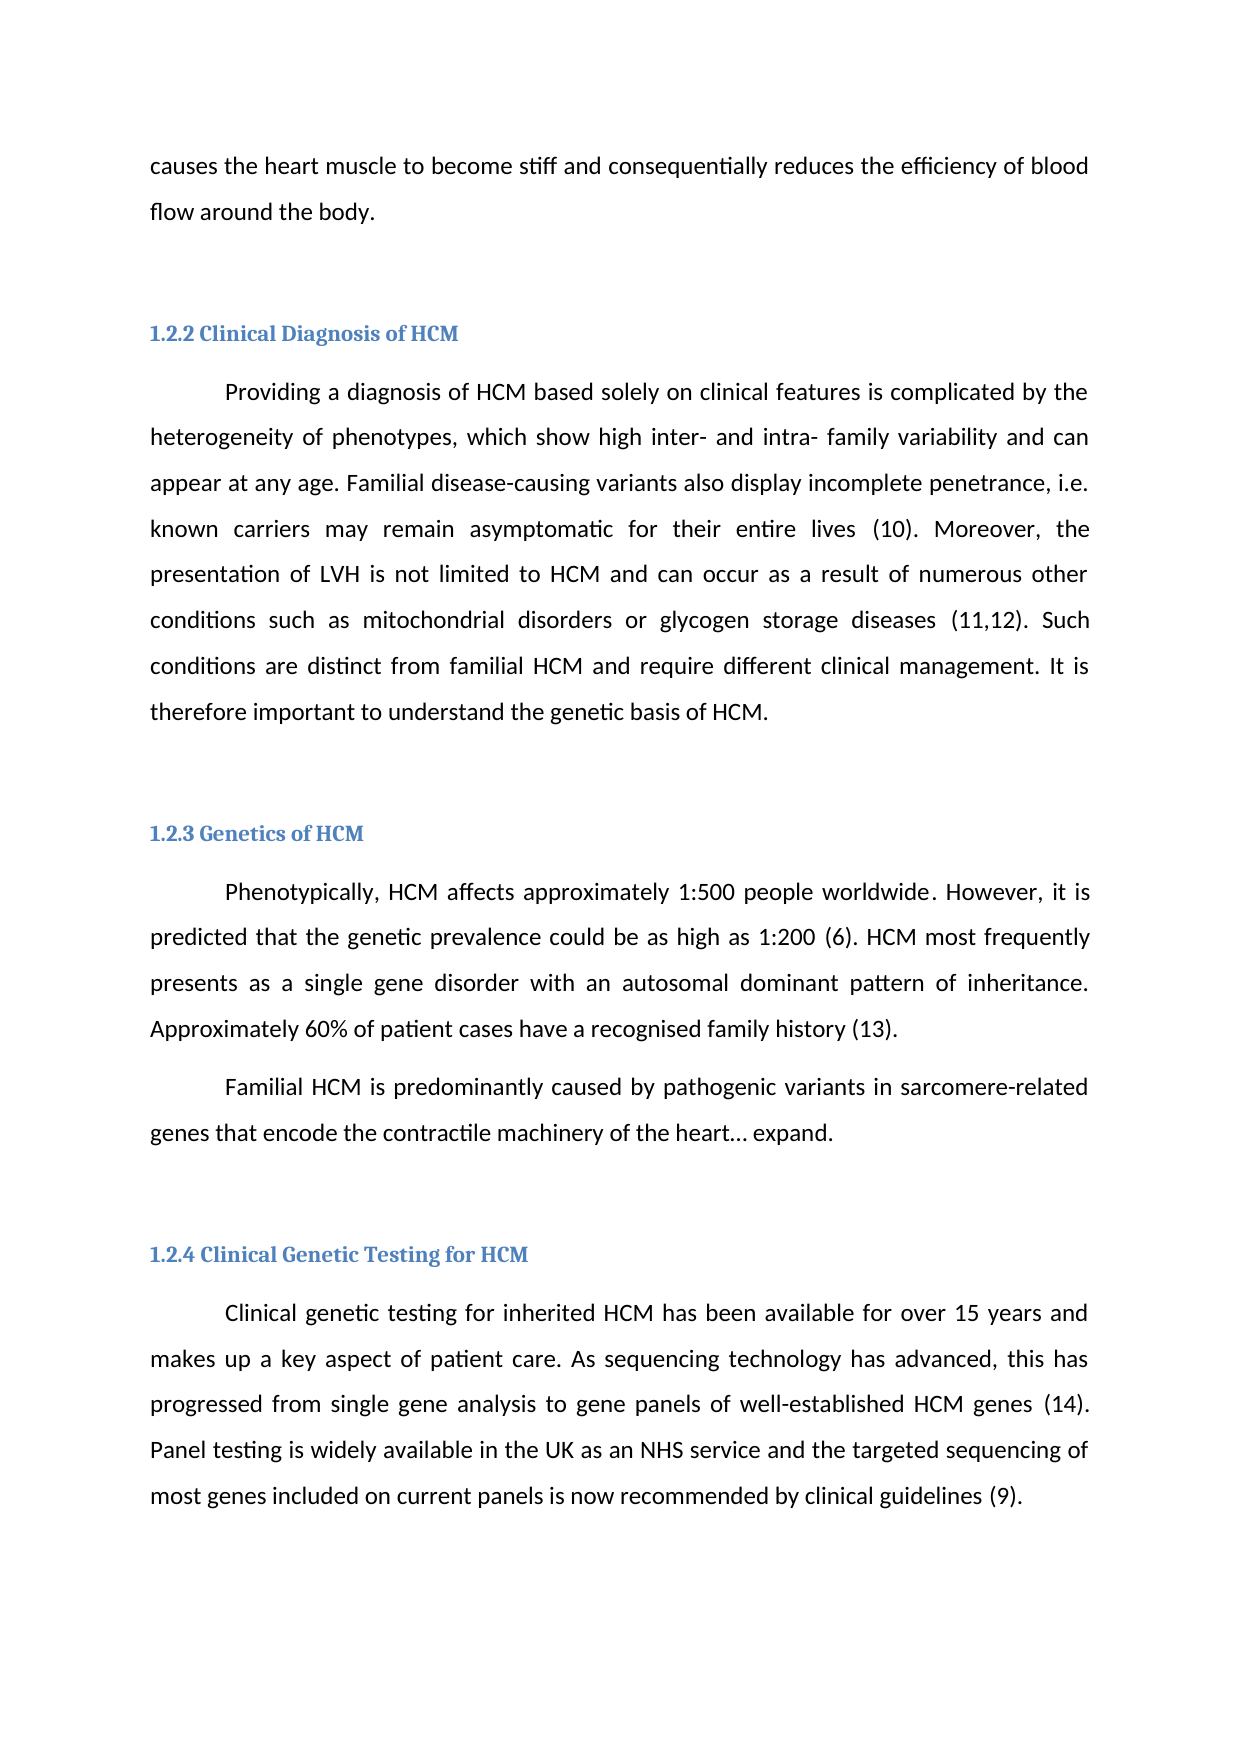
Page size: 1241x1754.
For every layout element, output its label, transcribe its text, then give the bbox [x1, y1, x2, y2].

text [150, 150, 1090, 226]
text Providing a diagnosis of HCM based solely on clinical features is complicated by the heterogeneity of phenotypes, which show high inter- and intra- family variability and can appear at any age. Familial disease-causing variants also display incomplete penetrance, i.e. known carriers may remain asymptomatic for their entire lives (10). Moreover, the presentation of LVH is not limited to HCM and can occur as a result of numerous other conditions such as mitochondrial disorders or glycogen storage diseases (11,12). Such conditions are distinct from familial HCM and require different clinical management. It is therefore important to understand the genetic basis of HCM. [150, 376, 1090, 726]
text Familial HCM is predominantly caused by pathogenic variants in sarcomere-related genes that encode the contractile machinery of the heart… expand. [150, 1071, 1090, 1147]
subtitle 1.2.4 Clinical Genetic Testing for HCM [150, 1242, 1090, 1268]
subtitle 1.2.3 Genetics of HCM [150, 821, 1090, 847]
text Clinical genetic testing for inherited HCM has been available for over 15 years and makes up a key aspect of patient care. As sequencing technology has advanced, this has progressed from single gene analysis to gene panels of well-established HCM genes (14). Panel testing is widely available in the UK as an NHS service and the targeted sequencing of most genes included on current panels is now recommended by clinical guidelines (9). [150, 1297, 1090, 1510]
subtitle 1.2.2 Clinical Diagnosis of HCM [150, 321, 1090, 347]
text Phenotypically, HCM affects approximately 1:500 people worldwide. However, it is predicted that the genetic prevalence could be as high as 1:200 (6). HCM most frequently presents as a single gene disorder with an autosomal dominant pattern of inheritance. Approximately 60% of patient cases have a recognised family history (13). [150, 876, 1090, 1043]
